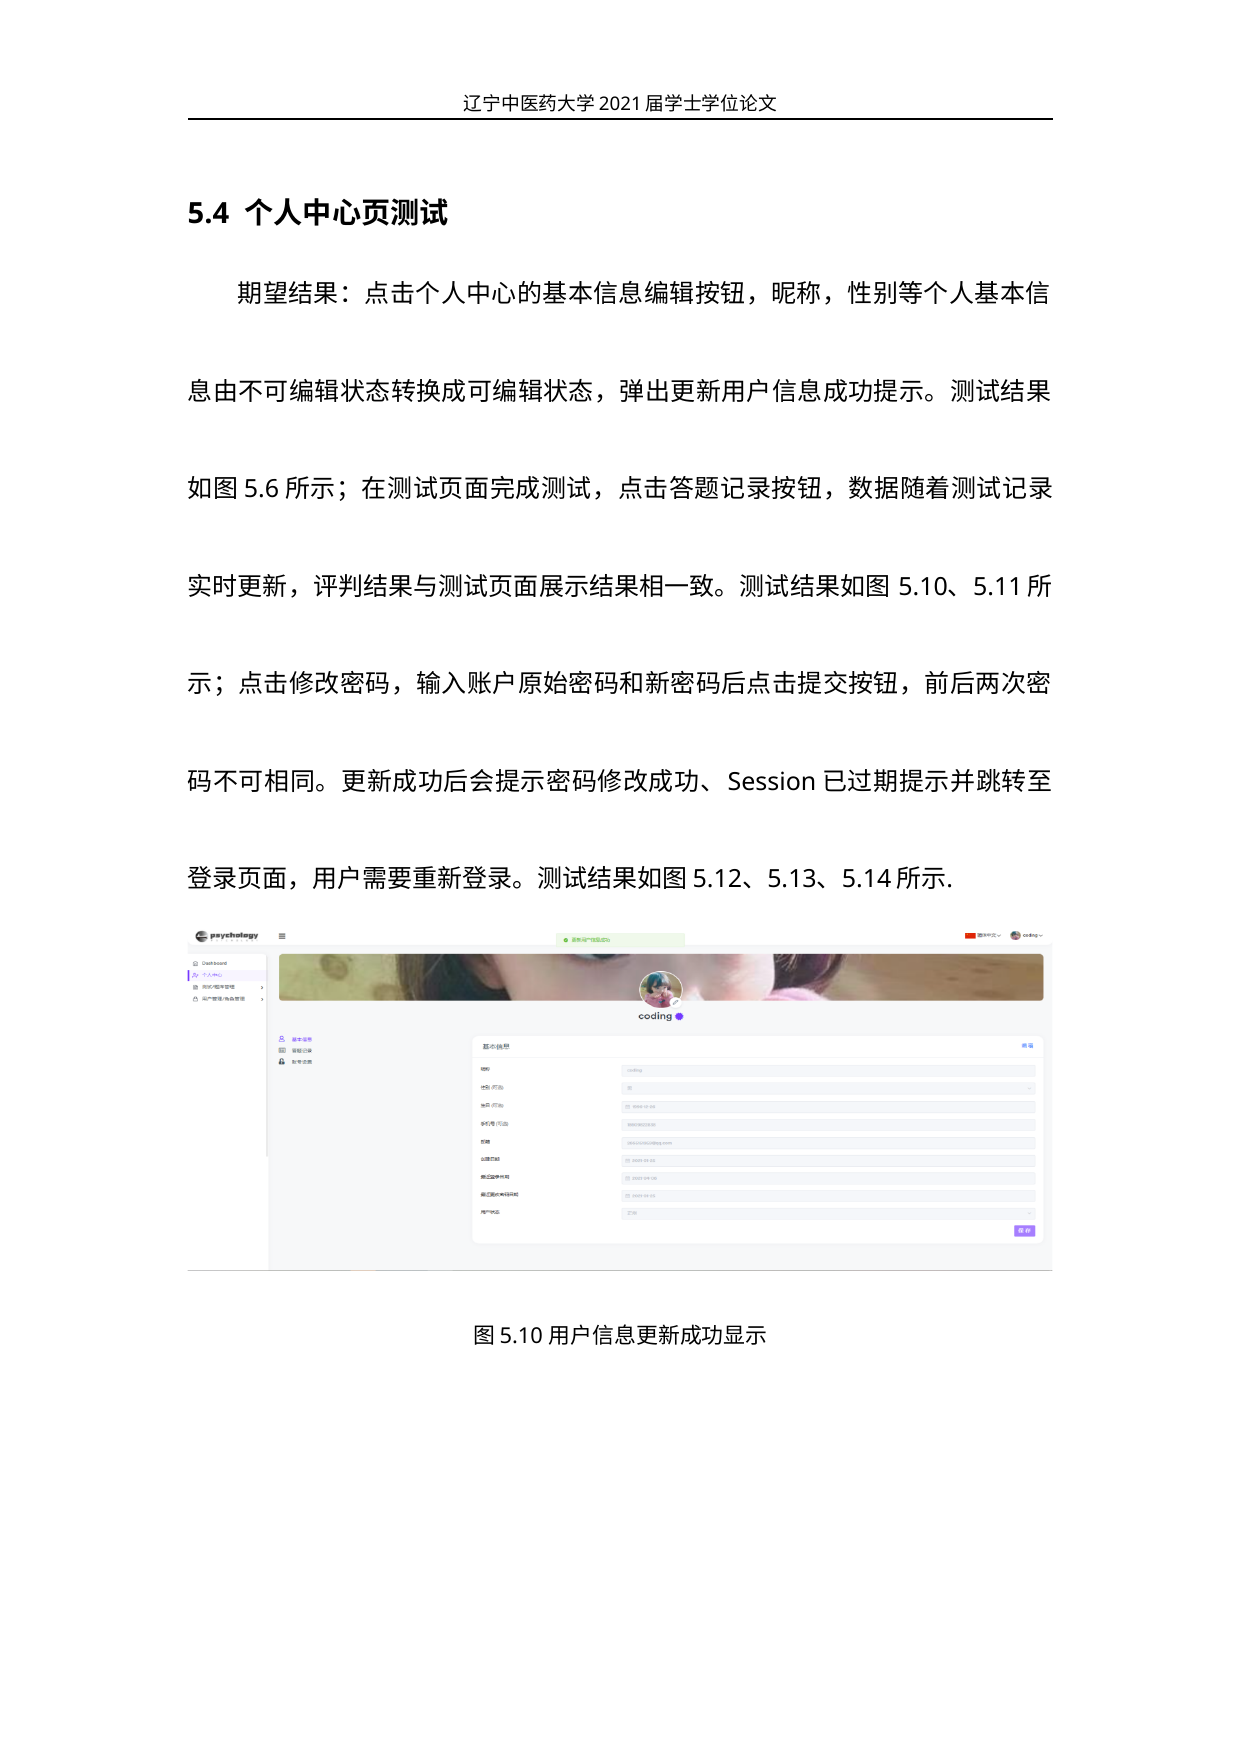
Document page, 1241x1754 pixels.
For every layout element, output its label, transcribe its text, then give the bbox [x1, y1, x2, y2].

text 期望结果：点击个人中心的基本信息编辑按钮，昵称，性别等个人基本信息由不可编辑状态转换成可编辑状态，弹出更新用户信息成功提示。测试结果如图5.6所示；在测试页面完成测试，点击答题记录按钮，数据随着测试记录实时更新，评判结果与测试页面展示结果相一致。测试结果如图5.10、5.11所示；点击修改密码，输入账户原始密码和新密码后点击提交按钮，前后两次密码不可相同。更新成功后会提示密码修改成功、Session已过期提示并跳转至登录页面，用户需要重新登录。测试结果如图5.12、5.13、5.14所示. [187, 259, 1053, 909]
text 图5.10 用户信息更新成功显示 [187, 1318, 1053, 1350]
picture [187, 927, 1053, 1271]
subtitle 个人中心页测试 [187, 178, 1053, 243]
